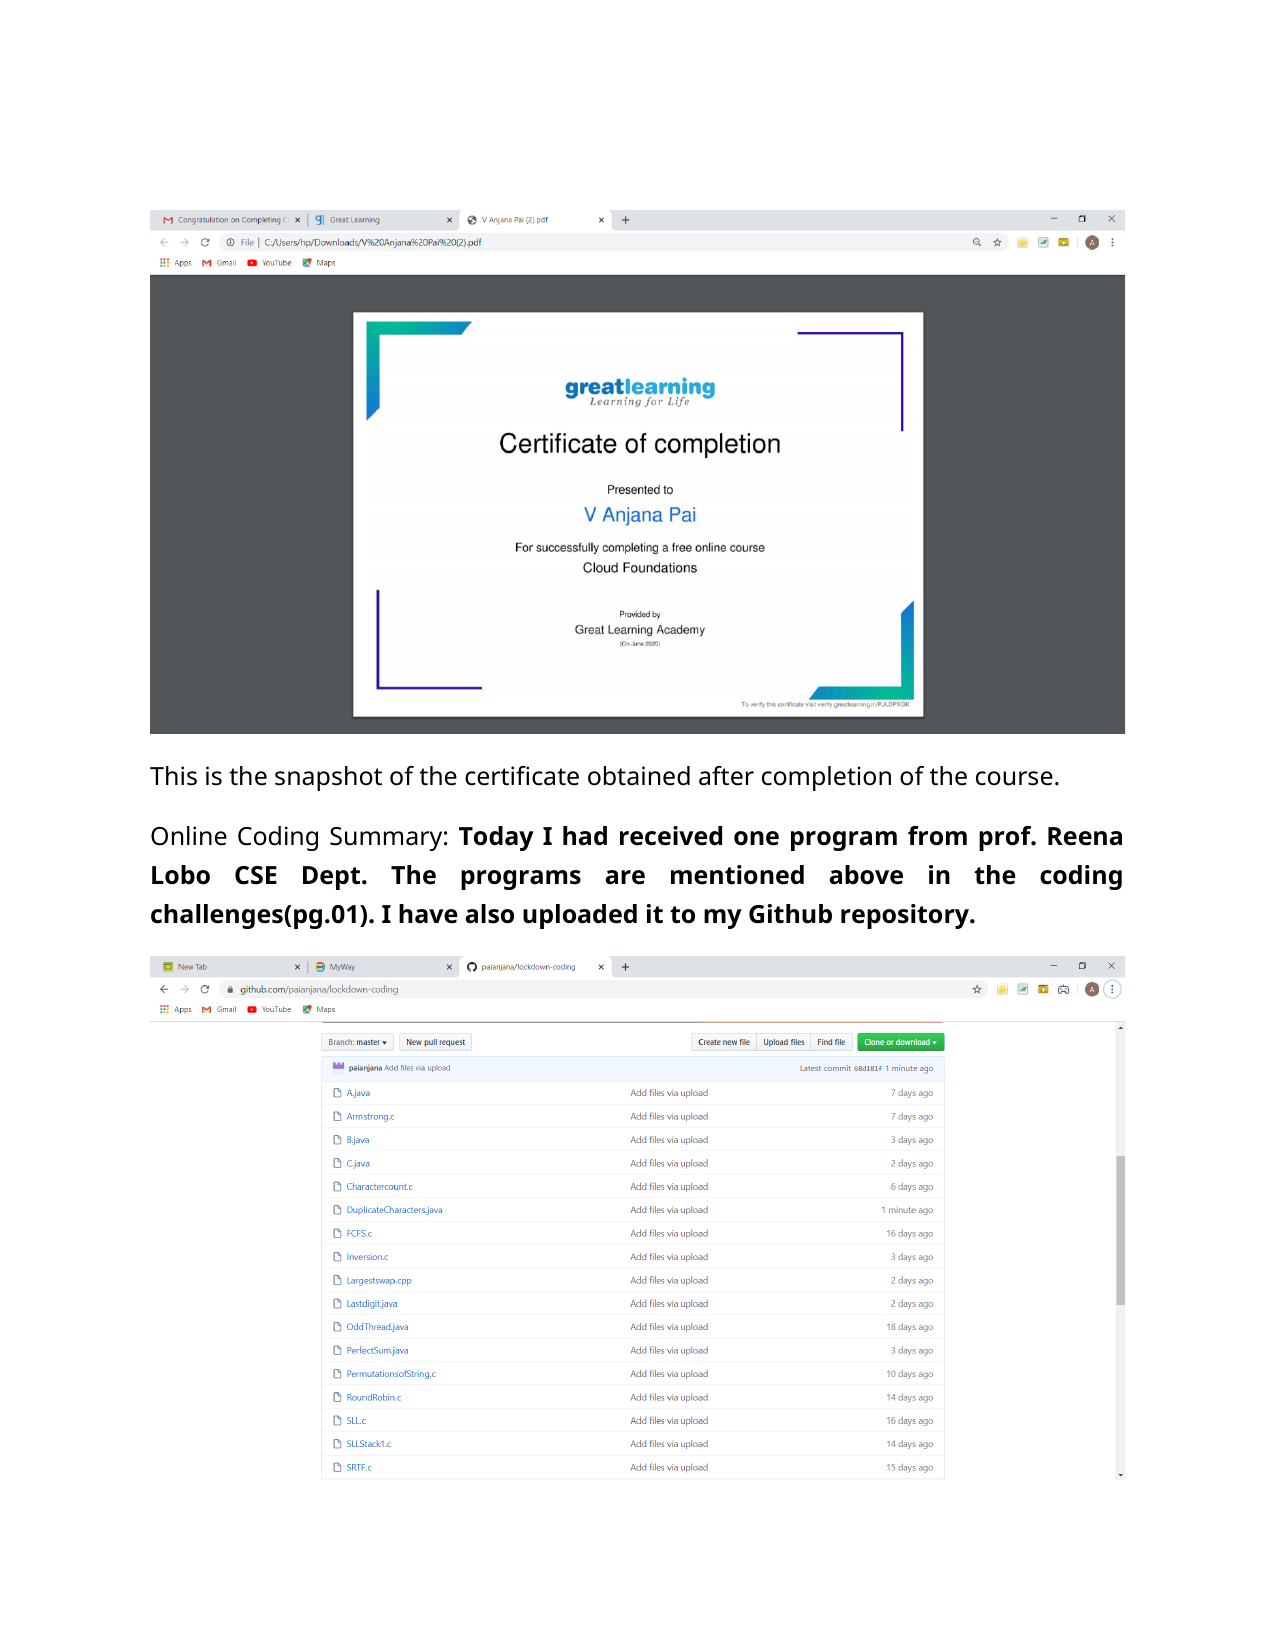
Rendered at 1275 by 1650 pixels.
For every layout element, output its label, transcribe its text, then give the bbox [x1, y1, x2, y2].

text Online Coding Summary: Today I had received one program from prof. Reena Lobo CSE Dept. The programs are mentioned above in the coding challenges(pg.01). I have also uploaded it to my Github repository. [150, 818, 1125, 931]
text This is the snapshot of the certificate obtained after completion of the course. [150, 758, 1125, 792]
picture [150, 210, 1126, 734]
picture [150, 956, 1125, 1480]
